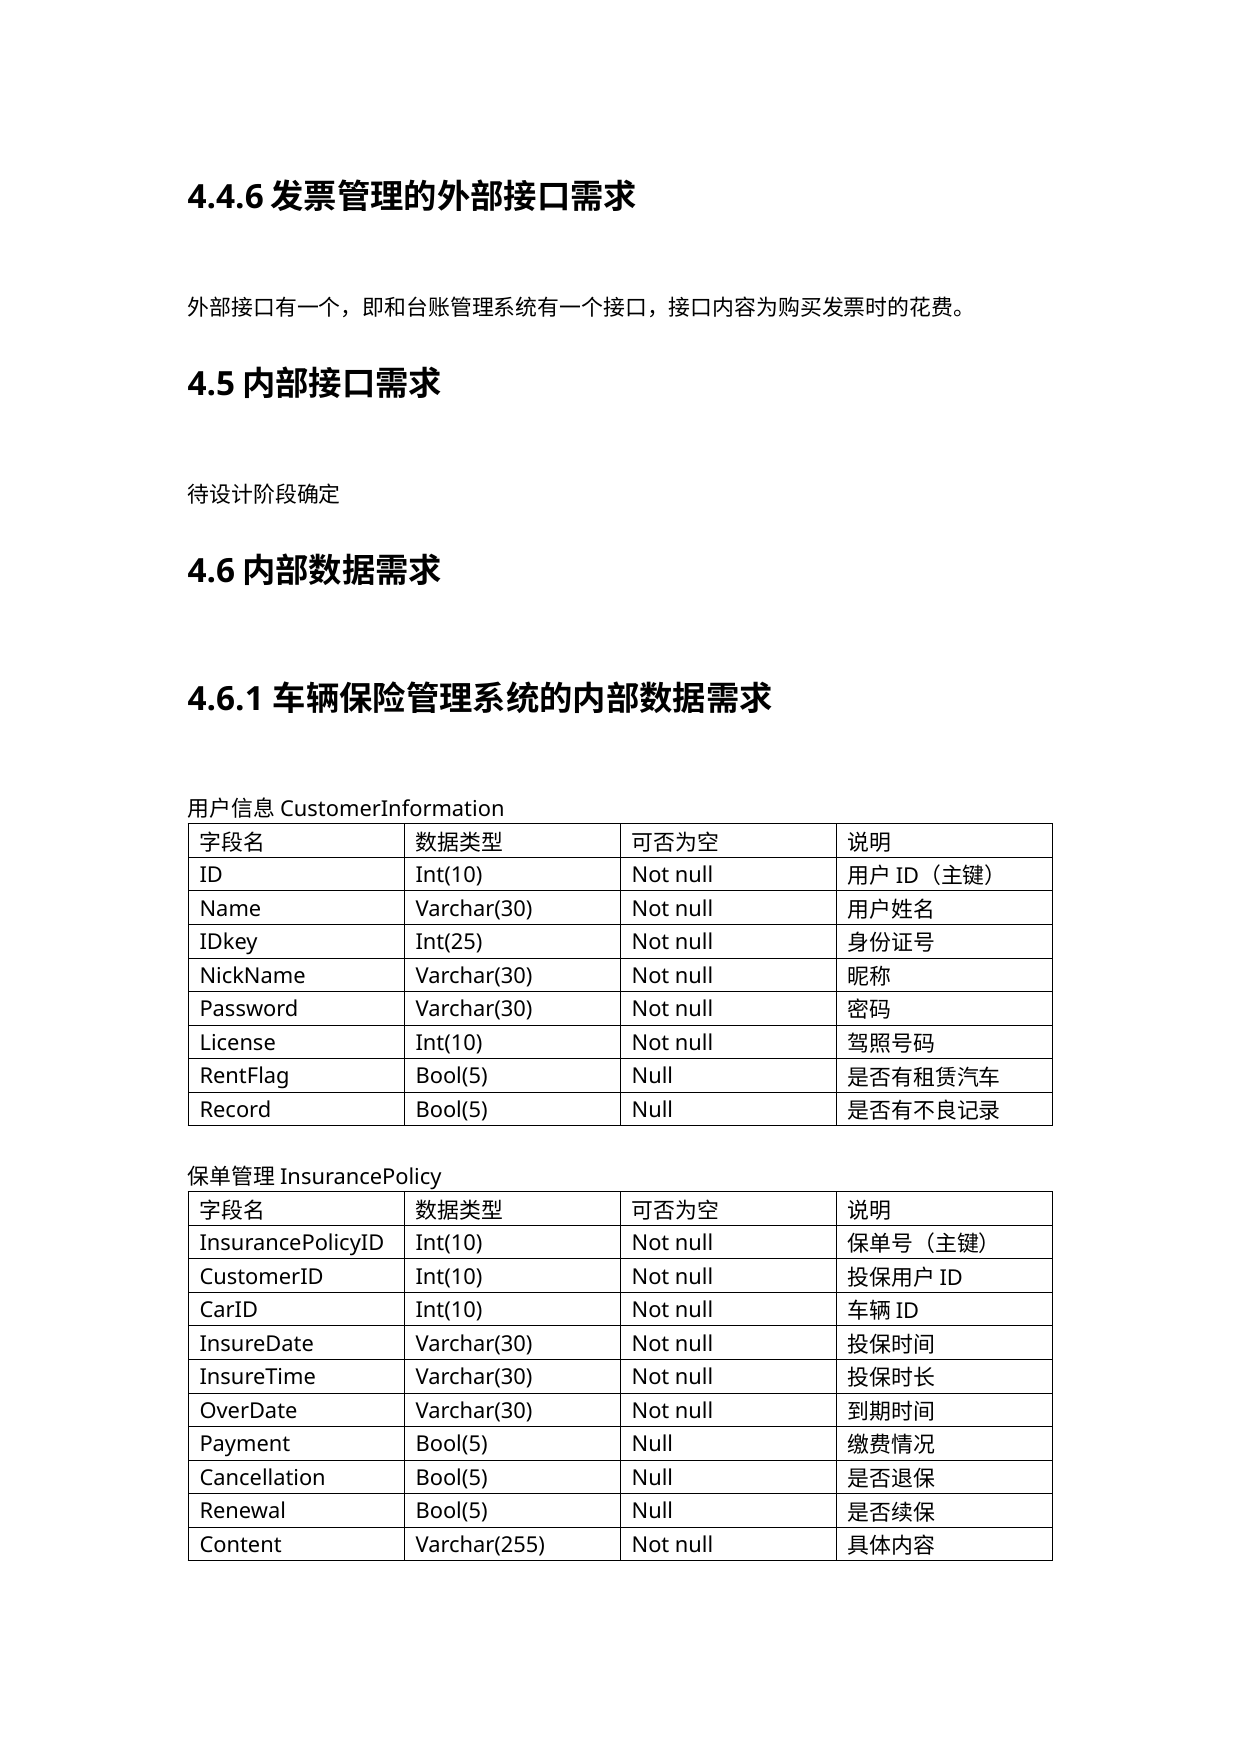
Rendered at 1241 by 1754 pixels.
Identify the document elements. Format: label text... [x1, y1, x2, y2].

table_cell Null [621, 1461, 836, 1493]
table_cell InsureDate [189, 1326, 404, 1359]
table_header 说明 [837, 1192, 1052, 1225]
table_header 说明 [837, 824, 1052, 857]
table_cell Not null [621, 992, 836, 1024]
text 待设计阶段确定 [187, 476, 1053, 509]
table_cell 用户ID（主键） [837, 858, 1052, 890]
table_cell Varchar(30) [405, 992, 620, 1024]
table_cell NickName [189, 959, 404, 991]
table_cell Not null [621, 1528, 836, 1560]
table_cell Not null [621, 1259, 836, 1292]
table_cell 车辆ID [837, 1293, 1052, 1325]
table_cell 缴费情况 [837, 1427, 1052, 1459]
table_cell 驾照号码 [837, 1026, 1052, 1058]
table_cell 用户姓名 [837, 891, 1052, 924]
table_cell Int(10) [405, 1293, 620, 1325]
subtitle 4.4.6发票管理的外部接口需求 [187, 162, 1053, 227]
table_cell License [189, 1026, 404, 1058]
table_cell Int(25) [405, 925, 620, 957]
table_cell Int(10) [405, 858, 620, 890]
table_cell RentFlag [189, 1059, 404, 1092]
table_cell CustomerID [189, 1259, 404, 1292]
text 外部接口有一个，即和台账管理系统有一个接口，接口内容为购买发票时的花费。 [187, 289, 1053, 322]
table_cell Null [621, 1093, 836, 1125]
text 用户信息 CustomerInformation [187, 791, 1053, 823]
table_cell Null [621, 1059, 836, 1092]
table_cell Not null [621, 1394, 836, 1426]
subtitle 4.5内部接口需求 [187, 349, 1053, 414]
table_cell Bool(5) [405, 1059, 620, 1092]
table_cell InsurancePolicyID [189, 1226, 404, 1258]
table_cell Name [189, 891, 404, 924]
table_cell Int(10) [405, 1259, 620, 1292]
table_cell Not null [621, 959, 836, 991]
table_cell Renewal [189, 1494, 404, 1527]
table_cell Not null [621, 891, 836, 924]
table_cell 到期时间 [837, 1394, 1052, 1426]
table_cell Cancellation [189, 1461, 404, 1493]
table_cell Varchar(30) [405, 1326, 620, 1359]
table_cell 身份证号 [837, 925, 1052, 957]
text 保单管理 InsurancePolicy [187, 1159, 1053, 1191]
table_cell Not null [621, 1026, 836, 1058]
table_cell 保单号（主键） [837, 1226, 1052, 1258]
table_cell Bool(5) [405, 1427, 620, 1459]
table_cell Varchar(30) [405, 1394, 620, 1426]
table_cell ID [189, 858, 404, 890]
table_cell 投保时间 [837, 1326, 1052, 1359]
table_cell Not null [621, 858, 836, 890]
table_cell Null [621, 1494, 836, 1527]
table_cell CarID [189, 1293, 404, 1325]
table_cell Not null [621, 925, 836, 957]
table_header 字段名 [189, 824, 404, 857]
table_cell Record [189, 1093, 404, 1125]
table_cell Not null [621, 1293, 836, 1325]
table_cell 是否续保 [837, 1494, 1052, 1527]
table_cell 投保时长 [837, 1360, 1052, 1392]
table_header 数据类型 [405, 824, 620, 857]
table_cell Not null [621, 1326, 836, 1359]
table_header 数据类型 [405, 1192, 620, 1225]
table_cell Payment [189, 1427, 404, 1459]
table_cell 是否有租赁汽车 [837, 1059, 1052, 1092]
table_cell Bool(5) [405, 1461, 620, 1493]
table_cell Varchar(30) [405, 959, 620, 991]
table_cell Varchar(30) [405, 891, 620, 924]
table_cell 是否有不良记录 [837, 1093, 1052, 1125]
table_cell IDkey [189, 925, 404, 957]
table_header 可否为空 [621, 1192, 836, 1225]
table_cell Bool(5) [405, 1093, 620, 1125]
table_cell Null [621, 1427, 836, 1459]
table_cell Bool(5) [405, 1494, 620, 1527]
table_header 可否为空 [621, 824, 836, 857]
table_cell Not null [621, 1226, 836, 1258]
table_cell 昵称 [837, 959, 1052, 991]
table_cell Content [189, 1528, 404, 1560]
table_header 字段名 [189, 1192, 404, 1225]
table_cell Password [189, 992, 404, 1024]
table_cell 投保用户ID [837, 1259, 1052, 1292]
table_cell 是否退保 [837, 1461, 1052, 1493]
table_cell Int(10) [405, 1026, 620, 1058]
table_cell Int(10) [405, 1226, 620, 1258]
subtitle 4.6.1 车辆保险管理系统的内部数据需求 [187, 663, 1053, 728]
table_cell 具体内容 [837, 1528, 1052, 1560]
table_cell InsureTime [189, 1360, 404, 1392]
table_cell OverDate [189, 1394, 404, 1426]
table_cell 密码 [837, 992, 1052, 1024]
table_cell Varchar(255) [405, 1528, 620, 1560]
table_cell Varchar(30) [405, 1360, 620, 1392]
table_cell Not null [621, 1360, 836, 1392]
subtitle 4.6内部数据需求 [187, 536, 1053, 601]
